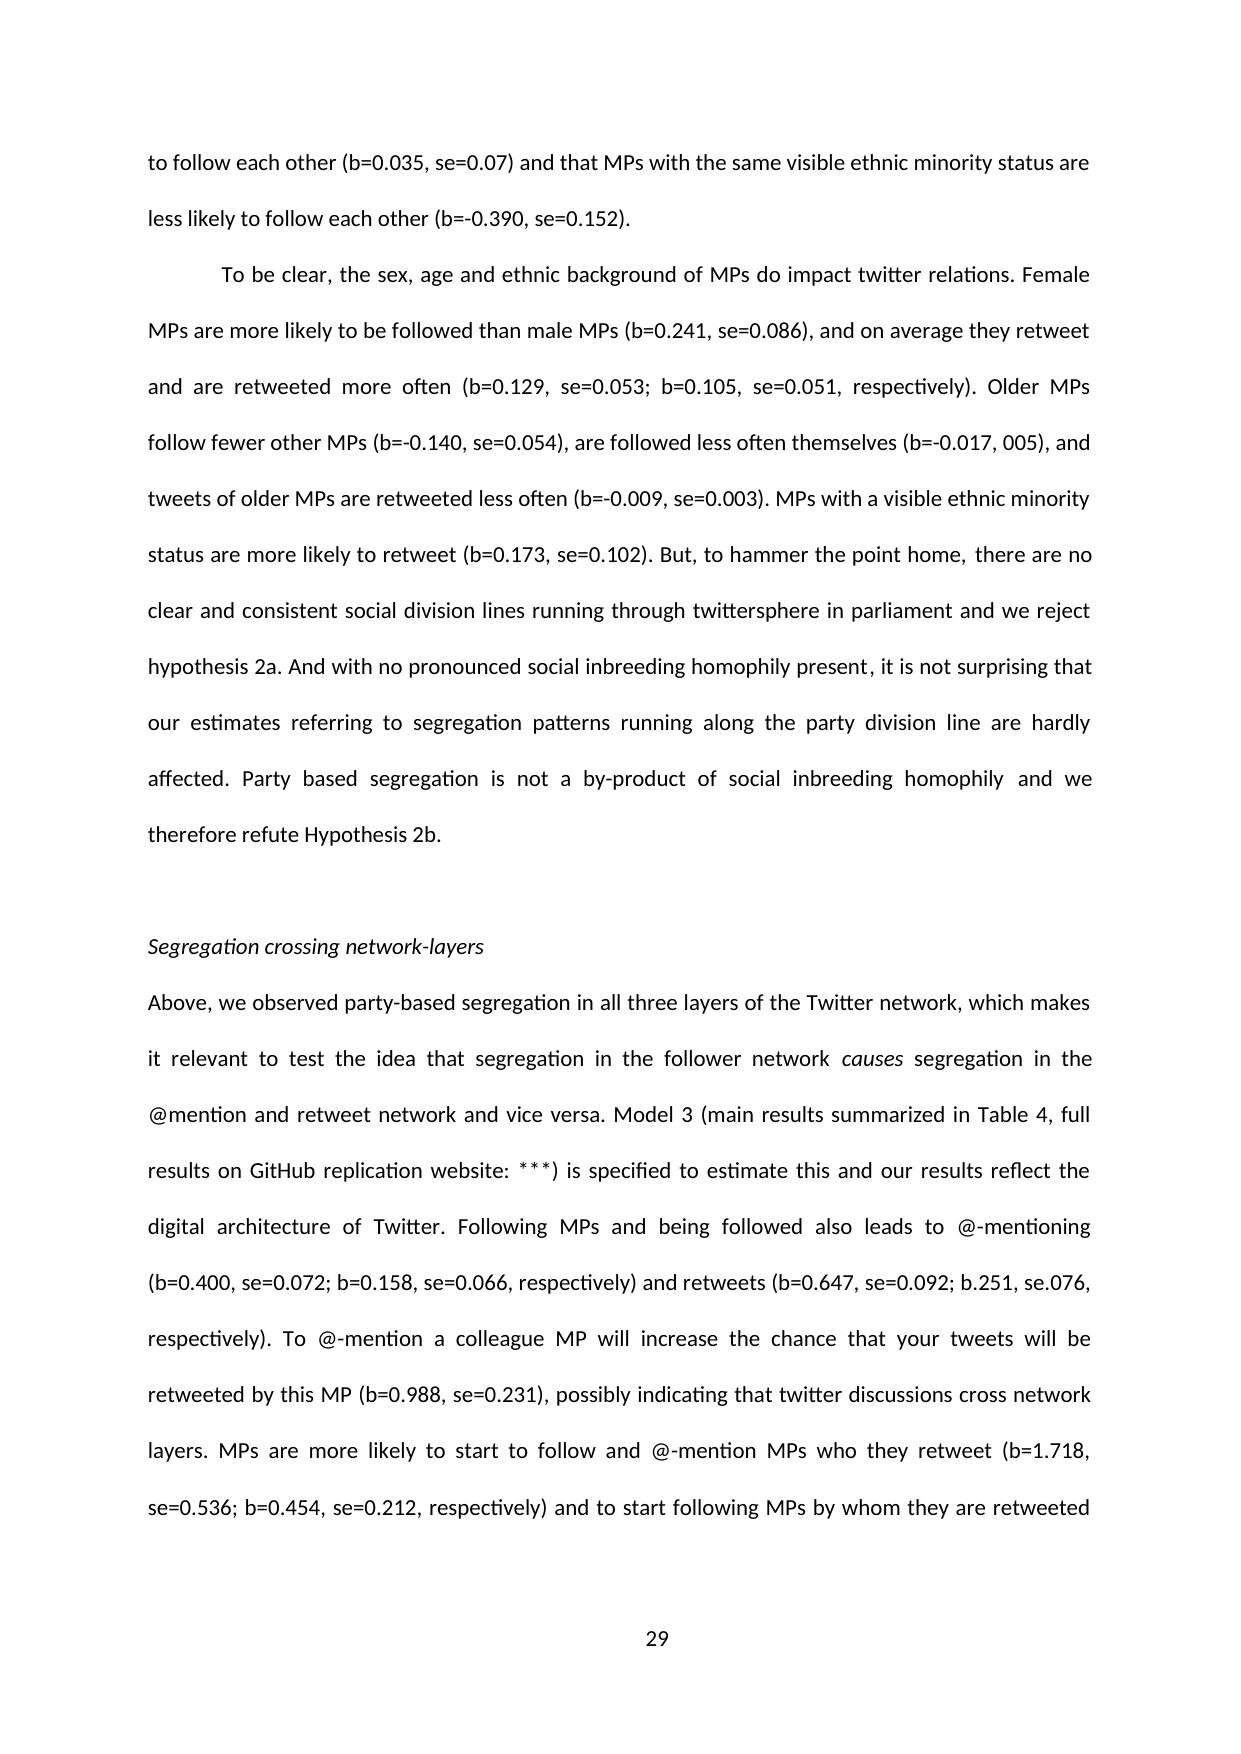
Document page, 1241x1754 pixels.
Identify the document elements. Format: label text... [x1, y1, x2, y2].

text Segregation crossing network-layers [148, 932, 1092, 960]
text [148, 988, 1092, 1521]
text To be clear, the sex, age and ethnic background of MPs do impact twitter relations. Female MPs are more likely to be followed than male MPs (b=0.241, se=0.086), and on average they retweet and are retweeted more often (b=0.129, se=0.053; b=0.105, se=0.051, respectively). Older MPs follow fewer other MPs (b=-0.140, se=0.054), are followed less often themselves (b=-0.017, 005), and tweets of older MPs are retweeted less often (b=-0.009, se=0.003). MPs with a visible ethnic minority status are more likely to retweet (b=0.173, se=0.102). But, to hammer the point home, there are no clear and consistent social division lines running through twittersphere in parliament and we reject hypothesis 2a. And with no pronounced social inbreeding homophily present, it is not surprising that our estimates referring to segregation patterns running along the party division line are hardly affected. Party based segregation is not a by-product of social inbreeding homophily and we therefore refute Hypothesis 2b. [148, 260, 1092, 848]
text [148, 148, 1092, 232]
